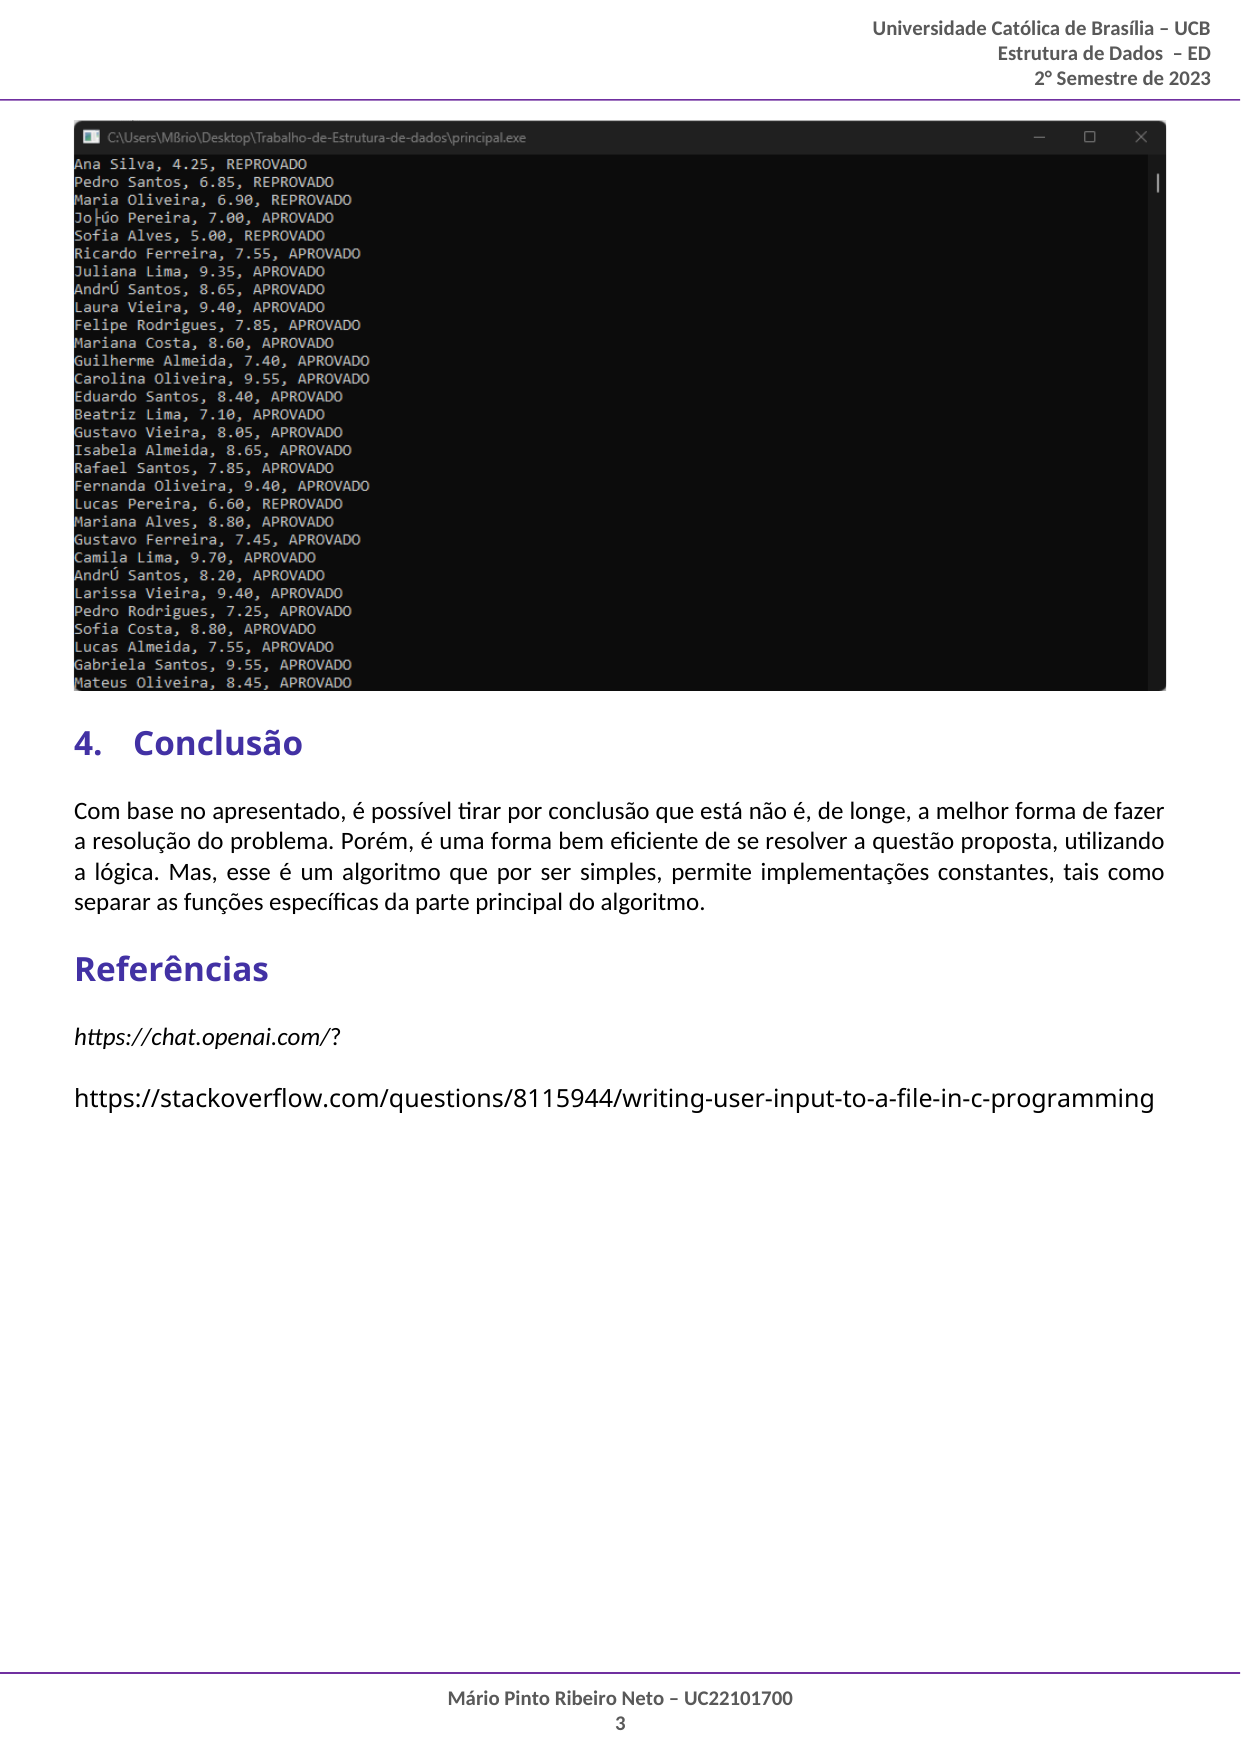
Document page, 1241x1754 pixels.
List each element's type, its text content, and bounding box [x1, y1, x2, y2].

picture [73, 120, 1167, 691]
text https://stackoverflow.com/questions/8115944/writing-user-input-to-a-file-in-c-programming [74, 1080, 1166, 1114]
subtitle Conclusão [74, 720, 1166, 766]
text https://chat.openai.com/? [74, 1021, 1166, 1051]
subtitle Referências [74, 946, 1166, 991]
text Com base no apresentado, é possível tirar por conclusão que está não é, de longe, a melhor forma de fazer a resolução do problema. Porém, é uma forma bem eficiente de se resolver a questão proposta, utilizando a lógica. Mas, esse é um algoritmo que por ser simples, permite implementações constantes, tais como separar as funções específicas da parte principal do algoritmo. [74, 795, 1166, 917]
